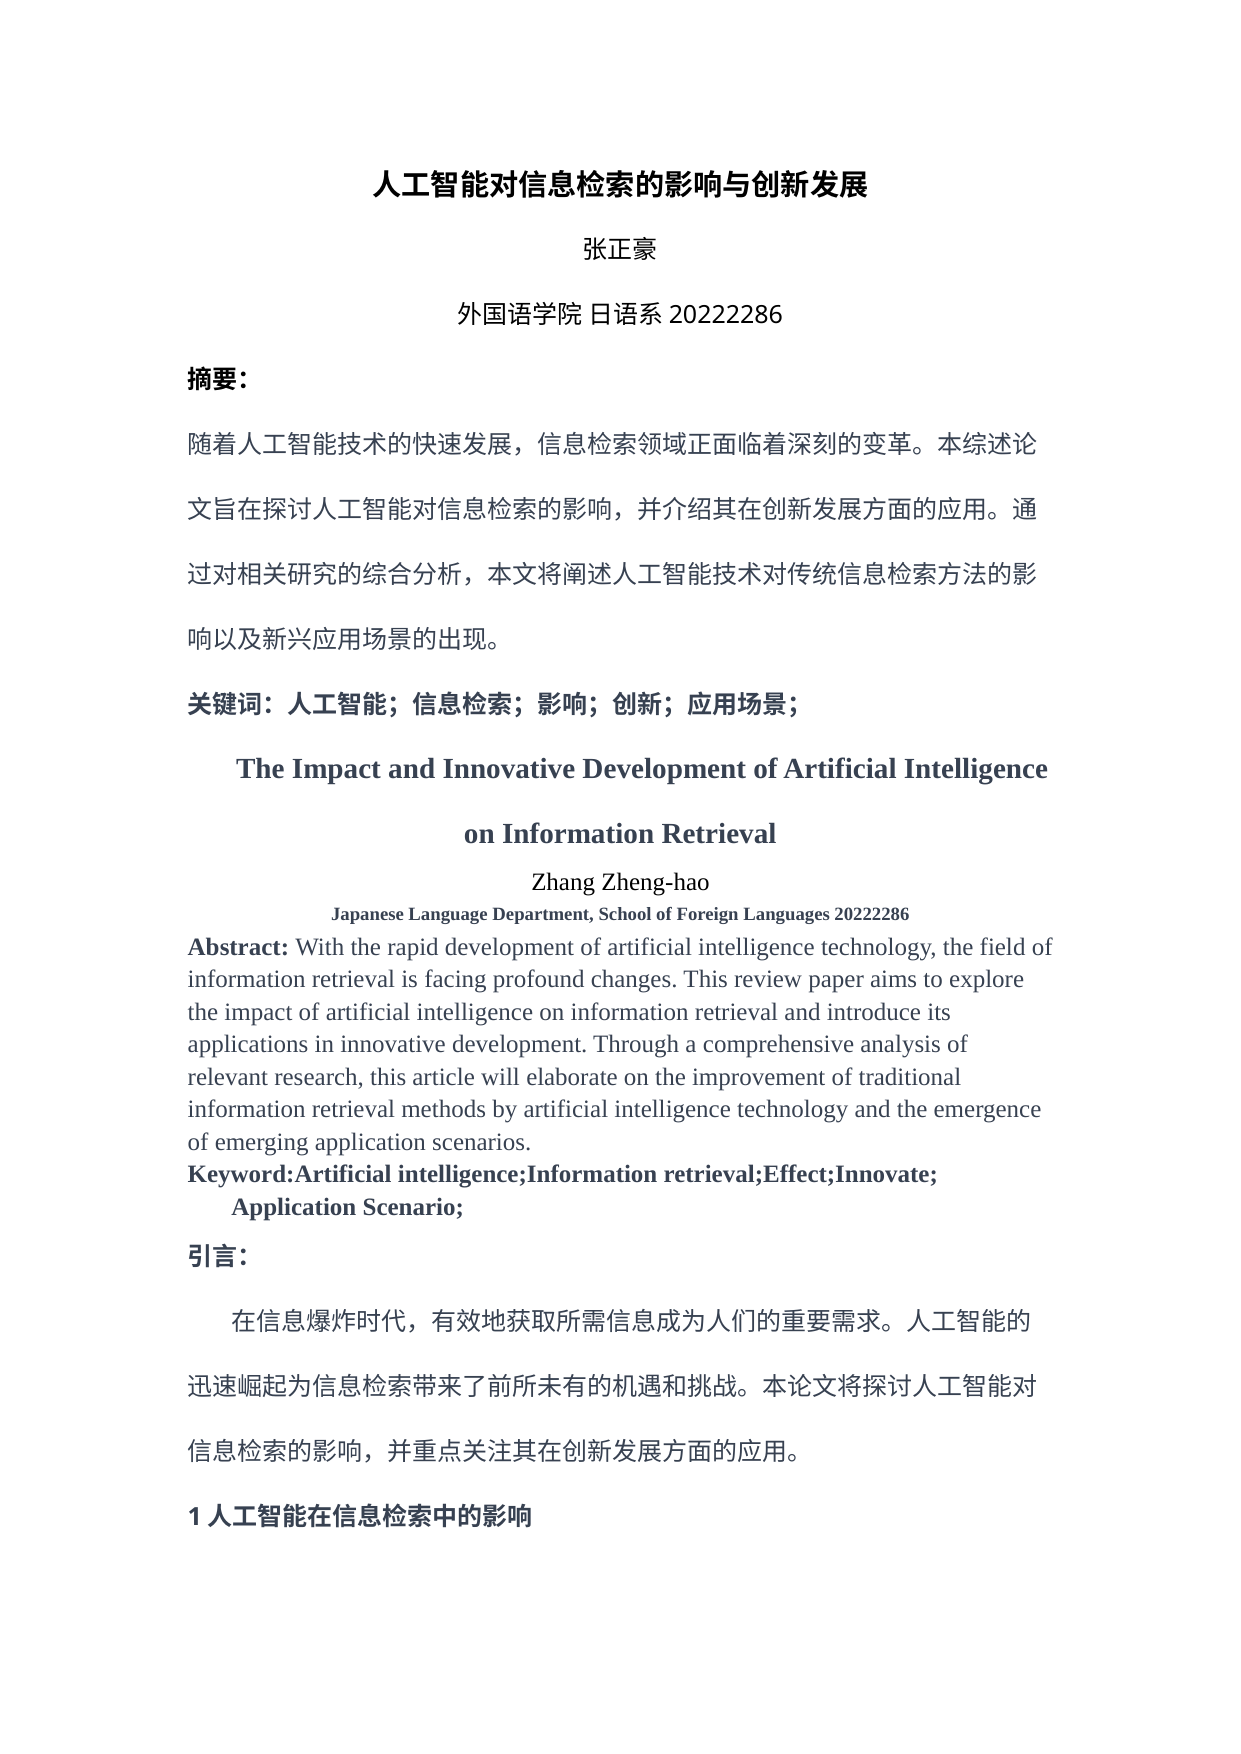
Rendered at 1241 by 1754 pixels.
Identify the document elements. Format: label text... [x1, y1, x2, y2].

text Japanese Language Department, School of Foreign Languages 20222286 [187, 897, 1053, 930]
text Abstract: With the rapid development of artificial intelligence technology, the field of information retrieval is facing profound changes. This review paper aims to explore the impact of artificial intelligence on information retrieval and introduce its applications in innovative development. Through a comprehensive analysis of relevant research, this article will elaborate on the improvement of traditional information retrieval methods by artificial intelligence technology and the emergence of emerging application scenarios. [187, 930, 1053, 1157]
text 关键词：人工智能；信息检索；影响；创新；应用场景； [187, 670, 1053, 735]
text 随着人工智能技术的快速发展，信息检索领域正面临着深刻的变革。本综述论文旨在探讨人工智能对信息检索的影响，并介绍其在创新发展方面的应用。通过对相关研究的综合分析，本文将阐述人工智能技术对传统信息检索方法的影响以及新兴应用场景的出现。 [187, 410, 1053, 670]
text Keyword:Artificial intelligence;Information retrieval;Effect;Innovate; Application Scenario; [187, 1157, 1053, 1222]
text The Impact and Innovative Development of Artificial Intelligence on Information Retrieval [187, 735, 1053, 865]
text 摘要： [187, 345, 1053, 410]
text Zhang Zheng-hao [187, 865, 1053, 897]
text 1人工智能在信息检索中的影响 [187, 1482, 1053, 1547]
text 外国语学院 日语系 20222286 [187, 280, 1053, 345]
text 人工智能对信息检索的影响与创新发展 [187, 150, 1053, 215]
text 张正豪 [187, 215, 1053, 280]
text 在信息爆炸时代，有效地获取所需信息成为人们的重要需求。人工智能的迅速崛起为信息检索带来了前所未有的机遇和挑战。本论文将探讨人工智能对信息检索的影响，并重点关注其在创新发展方面的应用。 [187, 1287, 1053, 1482]
text 引言： [187, 1222, 1053, 1287]
